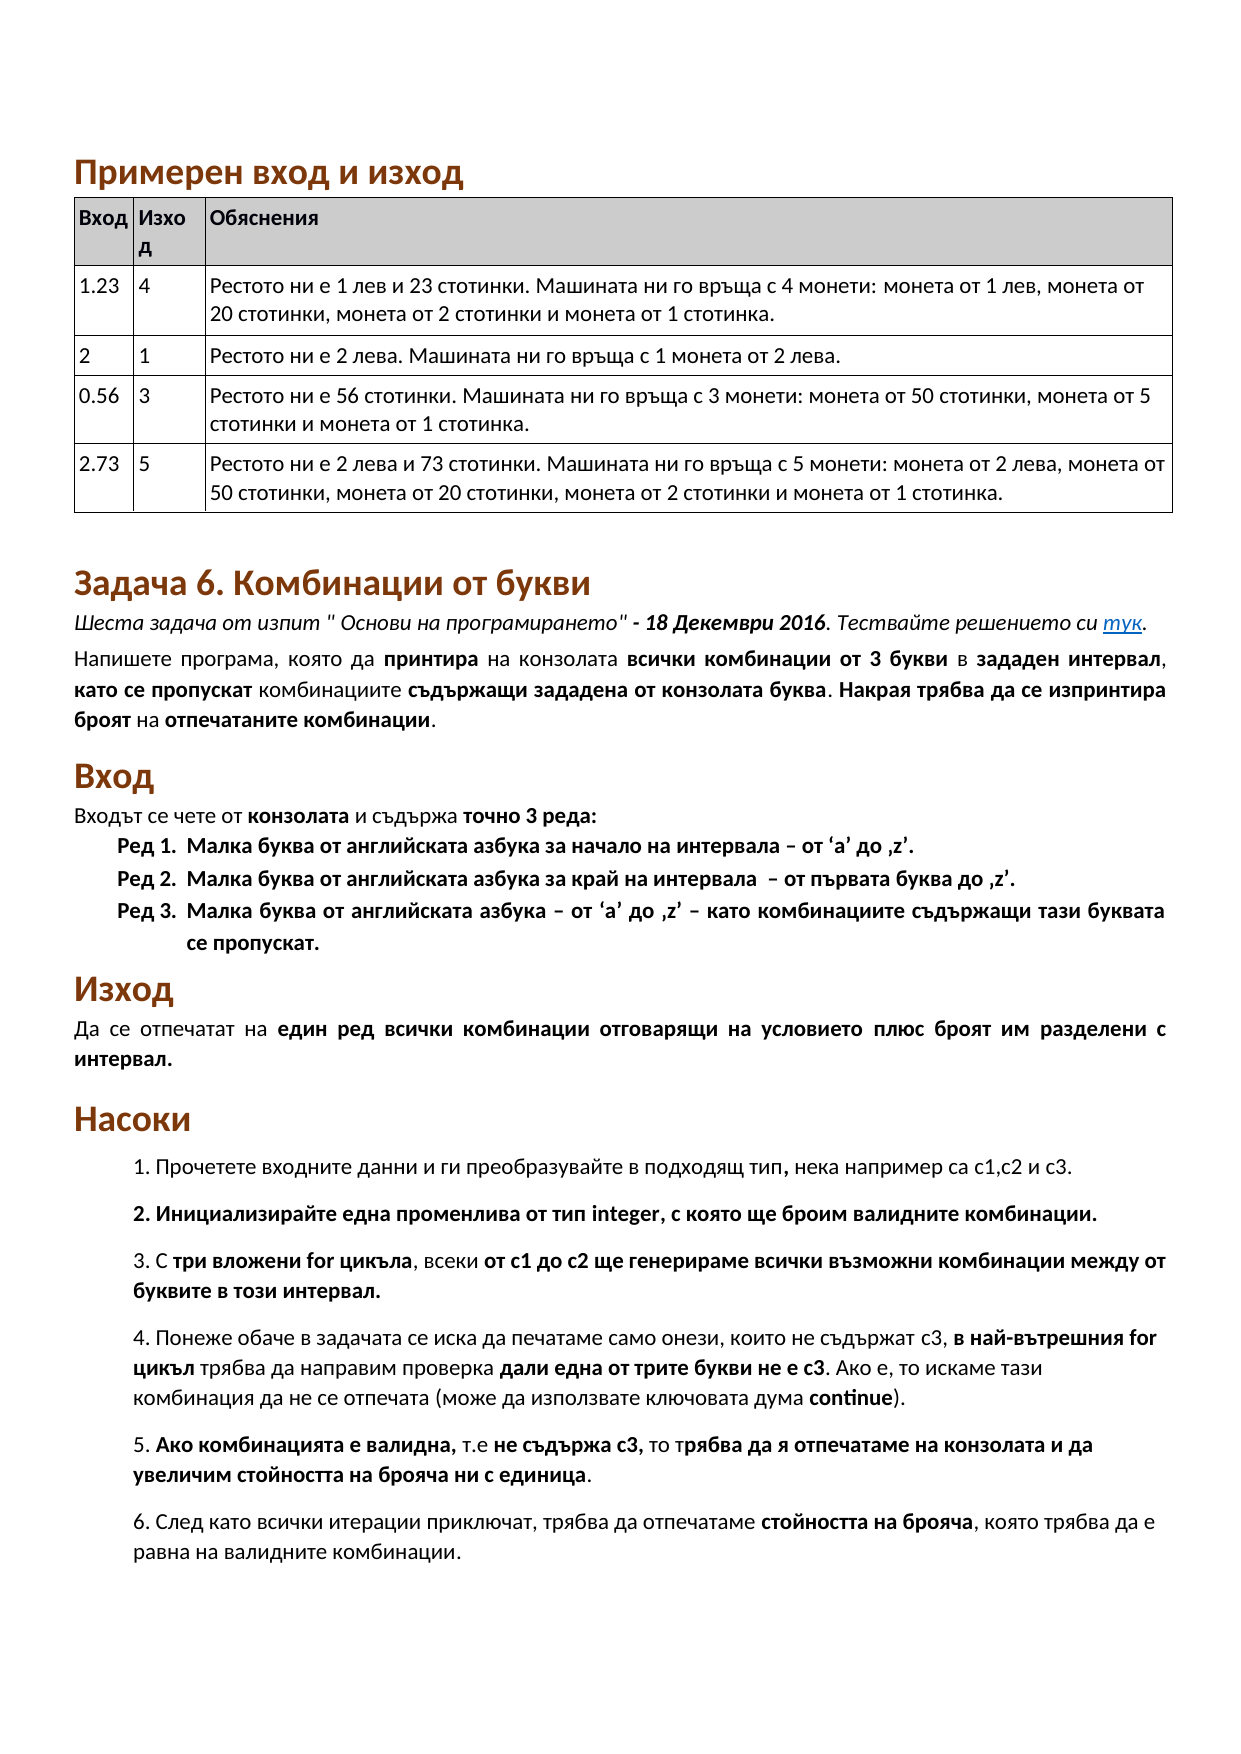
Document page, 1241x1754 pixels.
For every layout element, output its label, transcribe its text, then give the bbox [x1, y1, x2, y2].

text 4. Понеже обаче в задачата се иска да печатаме само онези, които не съдържат c3, в най-вътрешния for цикъл трябва да направим проверка дали една от трите букви не е c3. Ако е, то искаме тази комбинация да не се отпечата (може да използвате ключовата дума continue). [133, 1323, 1167, 1411]
table_cell Рестото ни е 2 лева. Машината ни го връща с 1 монета от 2 лева. [206, 336, 1172, 375]
table_header Вход [75, 198, 133, 265]
list Малка буква от английската азбука за начало на интервала – от ‘a’ до ‚z’. [117, 832, 1167, 859]
subtitle Примерен вход и изход [74, 148, 1167, 193]
text Входът се чете от конзолата и съдържа точно 3 реда: [74, 801, 1167, 829]
list Малка буква от английската азбука за край на интервала – от първата буква до ‚z’. [117, 864, 1167, 892]
subtitle Вход [74, 752, 1167, 798]
table_cell 1 [134, 336, 205, 375]
table_cell 0.56 [75, 376, 133, 443]
table_cell 1.23 [75, 266, 133, 335]
table_cell Рестото ни е 56 стотинки. Машината ни го връща с 3 монети: монета от 50 стотинки, монета от 5 стотинки и монета от 1 стотинка. [206, 376, 1172, 443]
text 2. Инициализирайте една променлива от тип integer, с която ще броим валидните комбинации. [133, 1199, 1167, 1227]
table_cell 2 [75, 336, 133, 375]
text Шеста задача от изпит " Основи на програмирането" - 18 Декември 2016. Тествайте решението си тук. [74, 608, 1167, 636]
table_cell Рестото ни е 2 лева и 73 стотинки. Машината ни го връща с 5 монети: монета от 2 лева, монета от 50 стотинки, монета от 20 стотинки, монета от 2 стотинки и монета от 1 стотинка. [206, 444, 1172, 511]
table_cell Рестото ни е 1 лев и 23 стотинки. Машината ни го връща с 4 монети: монета от 1 лев, монета от 20 стотинки, монета от 2 стотинки и монета от 1 стотинка. [206, 266, 1172, 335]
subtitle Задача 6. Комбинации от букви [74, 559, 1167, 604]
text Напишете програма, която да принтира на конзолата всички комбинации от 3 букви в зададен интервал, като се пропускат комбинациите съдържащи зададена от конзолата буква. Накрая трябва да се изпринтира броят на отпечатаните комбинации. [74, 644, 1167, 733]
text Да се отпечатат на един ред всички комбинации отговарящи на условието плюс броят им разделени с интервал. [74, 1014, 1167, 1072]
text 5. Ако комбинацията е валидна, т.е не съдържа c3, то трябва да я отпечатаме на конзолата и да увеличим стойността на брояча ни с единица. [133, 1430, 1167, 1488]
text 6. След като всички итерации приключат, трябва да отпечатаме стойността на брояча, която трябва да е равна на валидните комбинации. [133, 1507, 1167, 1566]
list Малка буква от английската азбука – от ‘a’ до ‚z’ – като комбинациите съдържащи тази буквата се пропускат. [117, 896, 1167, 956]
table_header Обяснения [206, 198, 1172, 265]
table_cell 3 [134, 376, 205, 443]
text 3. С три вложени for цикъла, всеки от c1 до c2 ще генерираме всички възможни комбинации между от буквите в този интервал. [133, 1246, 1167, 1304]
table_cell 4 [134, 266, 205, 335]
subtitle Изход [74, 964, 1167, 1010]
table_cell 5 [134, 444, 205, 511]
table_header Изход [134, 198, 205, 265]
table_cell 2.73 [75, 444, 133, 511]
subtitle Насоки [74, 1095, 1167, 1141]
text 1. Прочетете входните данни и ги преобразувайте в подходящ тип, нека например са c1,c2 и c3. [133, 1152, 1167, 1180]
